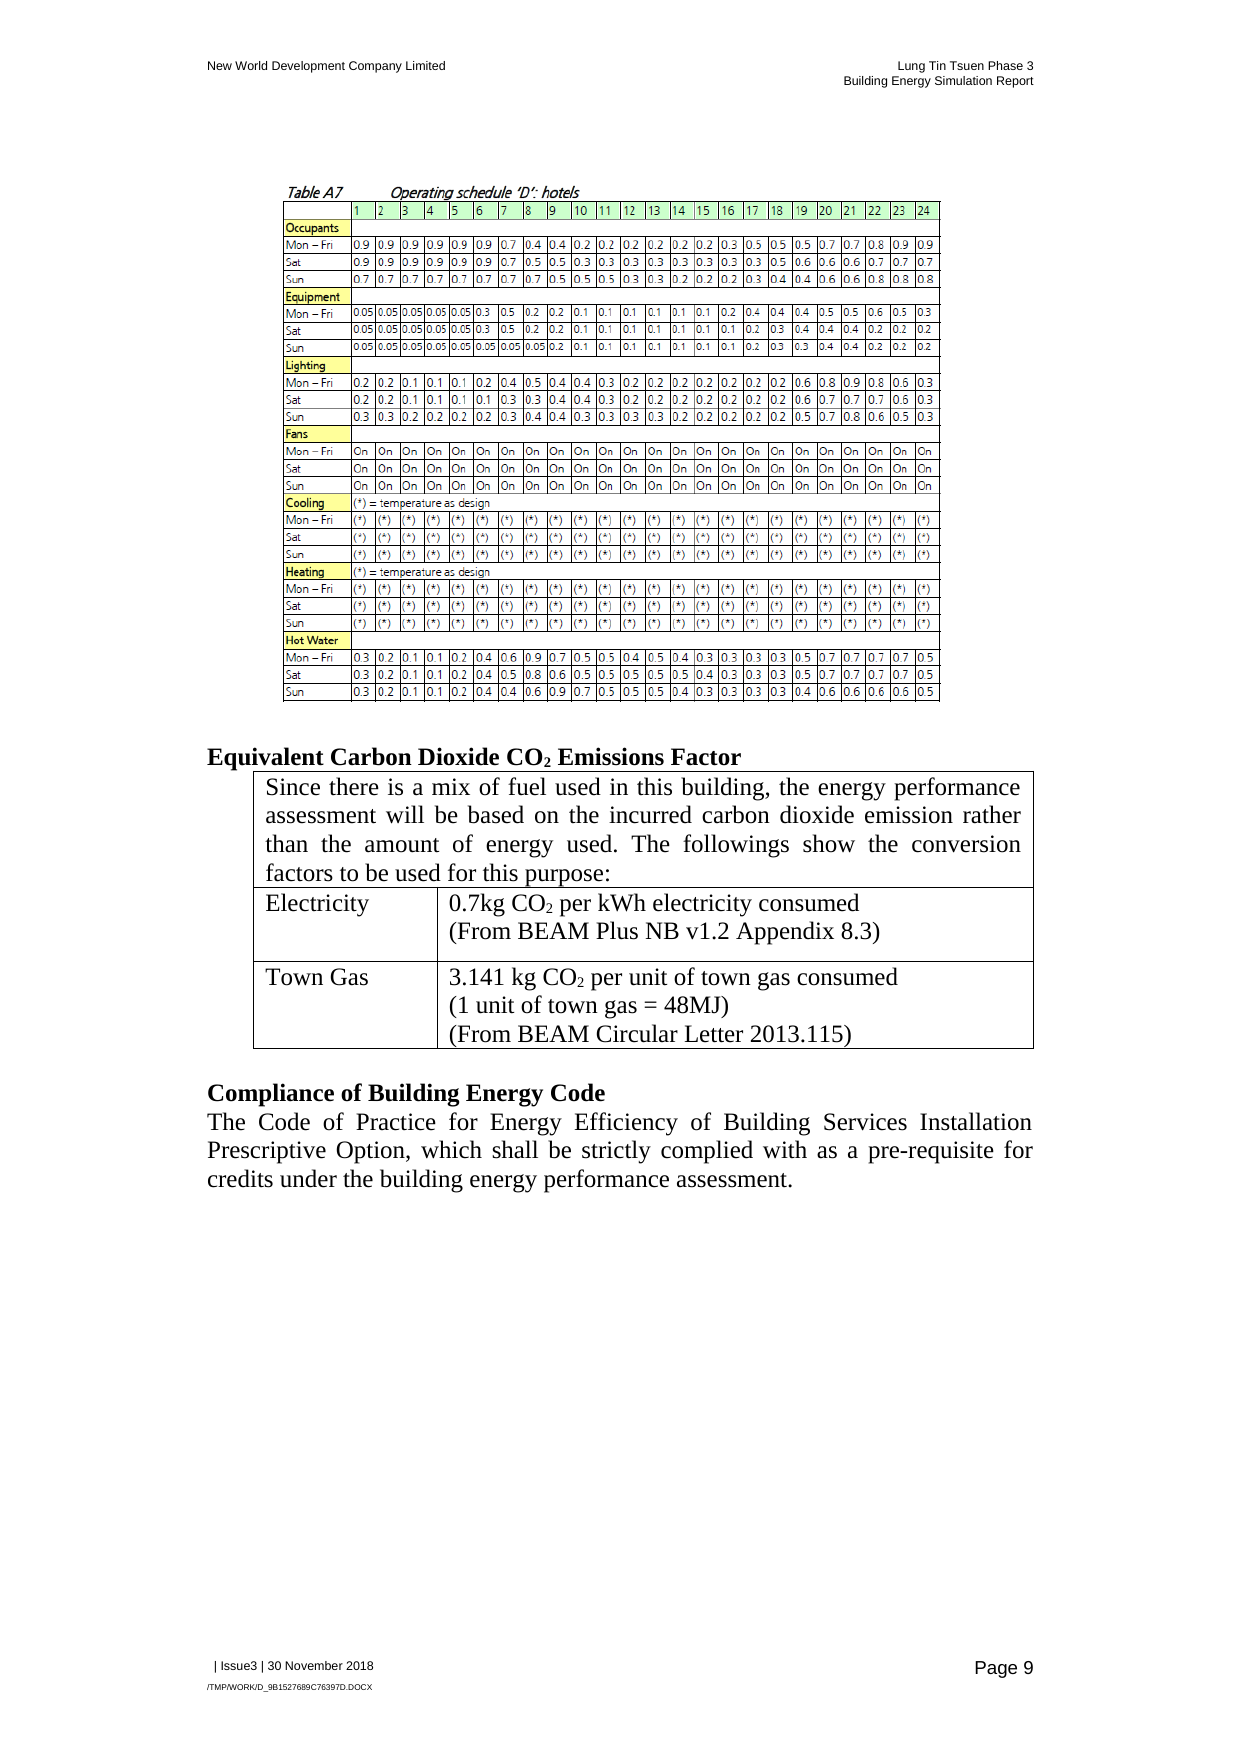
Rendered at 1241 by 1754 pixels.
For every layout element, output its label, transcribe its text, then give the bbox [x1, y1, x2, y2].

table_cell 3.141 kg CO2 per unit of town gas consumed (1 unit of town gas = 48MJ) (From BEAM Circular Letter 2013.115) [438, 962, 1033, 1048]
table_header Since there is a mix of fuel used in this building, the energy performance assessment will be based on the incurred carbon dioxide emission rather than the amount of energy used. The followings show the conversion factors to be used for this purpose: [254, 772, 1033, 887]
table_cell 0.7kg CO2 per kWh electricity consumed (From BEAM Plus NB v1.2 Appendix 8.3) [438, 888, 1033, 961]
text Equivalent Carbon Dioxide CO2 Emissions Factor [207, 742, 1033, 771]
text The Code of Practice for Energy Efficiency of Building Services Installation Prescriptive Option, which shall be strictly complied with as a pre-requisite for credits under the building energy performance assessment. [207, 1107, 1033, 1193]
table_cell Town Gas [254, 962, 437, 1048]
table_cell Electricity [254, 888, 437, 961]
text Compliance of Building Energy Code [207, 1078, 1033, 1107]
picture [277, 177, 945, 704]
